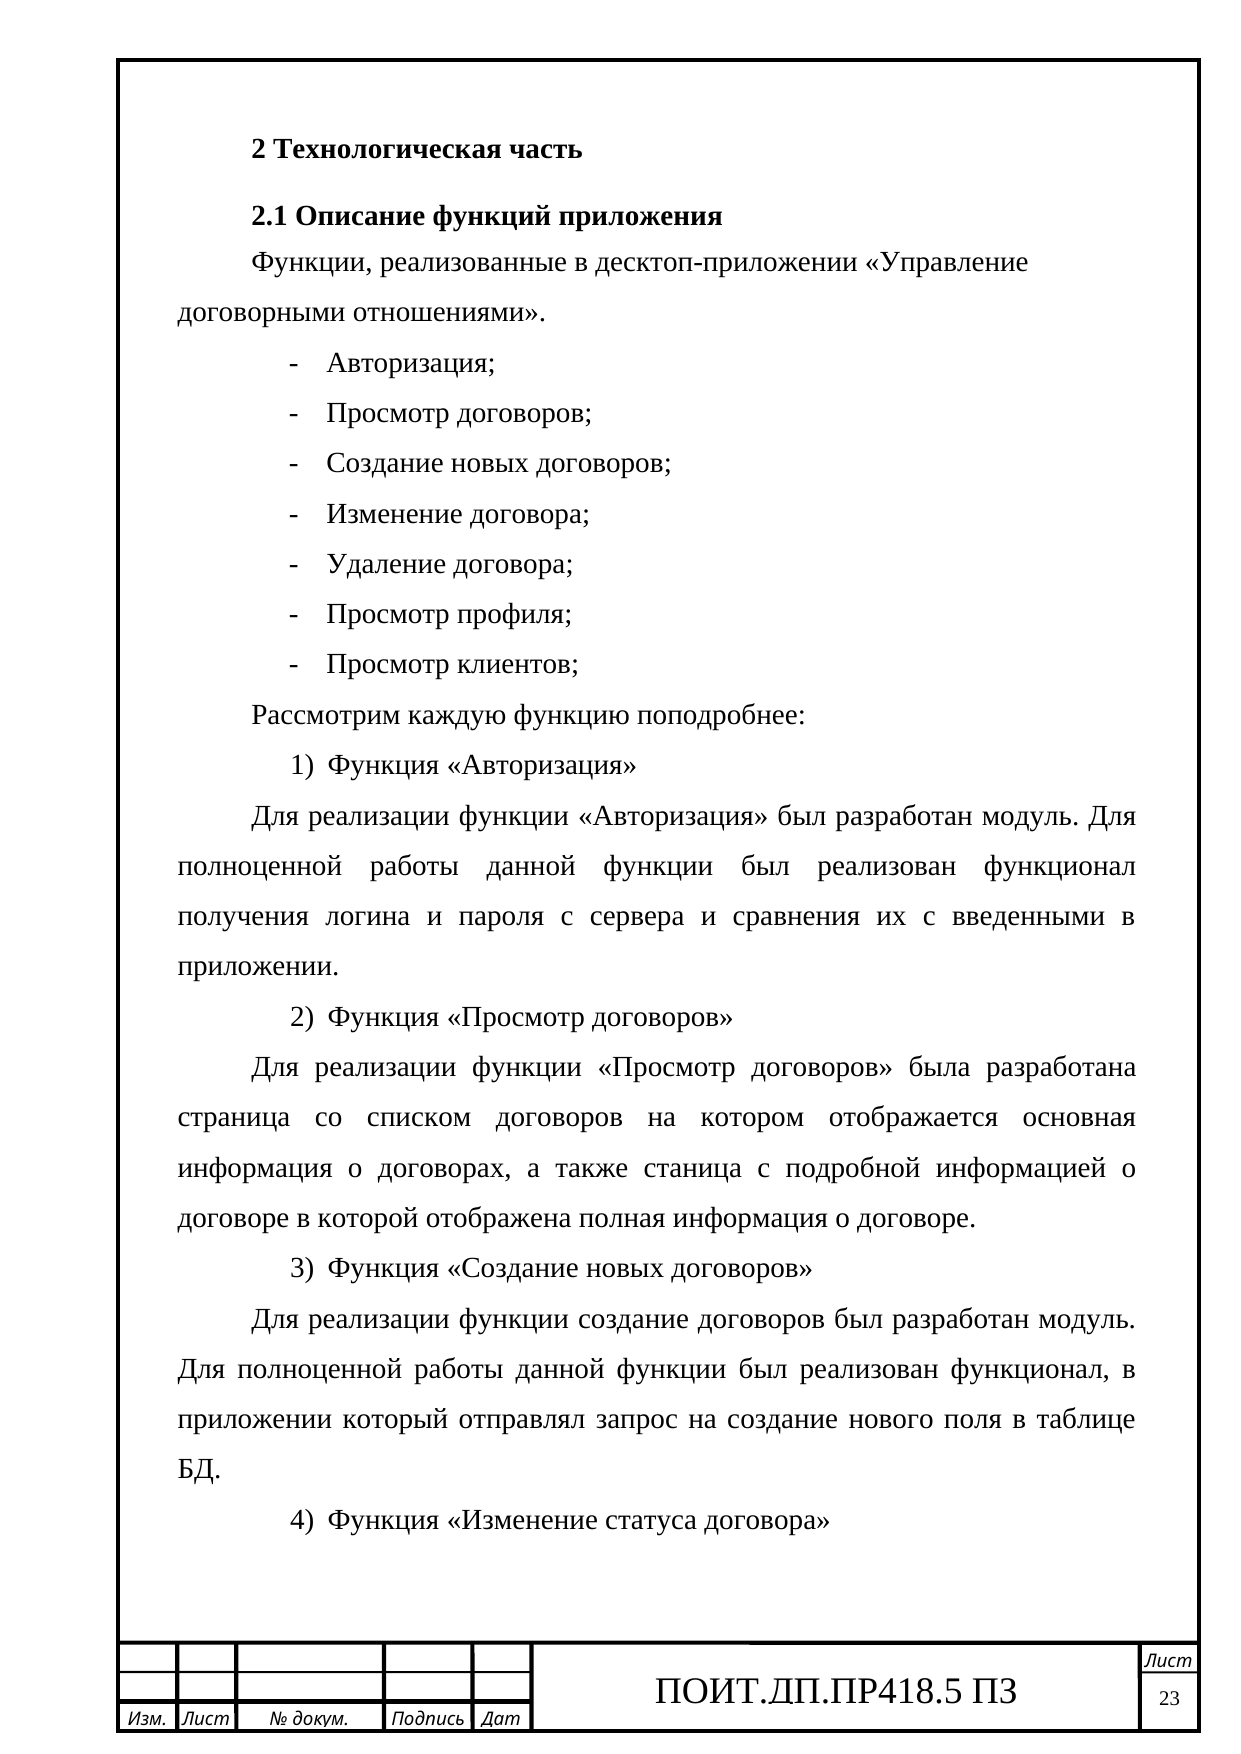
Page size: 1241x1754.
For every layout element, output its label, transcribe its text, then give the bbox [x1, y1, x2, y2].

subtitle 2.1 Описание функций приложения [177, 198, 1137, 232]
subtitle 2 Технологическая часть [177, 131, 1137, 165]
text Для реализации функции создание договоров был разработан модуль. Для полноценной работы данной функции был реализован функционал, в приложении который отправлял запрос на создание нового поля в таблице БД. [177, 1301, 1137, 1485]
text Рассмотрим каждую функцию поподробнее: [177, 697, 1137, 731]
text Для реализации функции «Авторизация» был разработан модуль. Для полноценной работы данной функции был реализован функционал получения логина и пароля с сервера и сравнения их с введенными в приложении. [177, 798, 1137, 982]
text Функции, реализованные в десктоп-приложении «Управление договорными отношениями». [177, 244, 1137, 328]
list Функция «Создание новых договоров» [290, 1250, 1137, 1284]
text Для реализации функции «Просмотр договоров» была разработана страница со списком договоров на котором отображается основная информация о договорах, а также станица с подробной информацией о договоре в которой отображена полная информация о договоре. [177, 1049, 1137, 1234]
list Изменение договора; [288, 496, 1137, 529]
list Функция «Изменение статуса договора» [290, 1502, 1137, 1536]
list Создание новых договоров; [288, 445, 1137, 479]
list Просмотр профиля; [288, 596, 1137, 630]
list Функция «Авторизация» [290, 747, 1137, 781]
list Просмотр клиентов; [288, 647, 1137, 680]
list Функция «Просмотр договоров» [290, 999, 1137, 1032]
list Авторизация; [288, 345, 1137, 378]
list Удаление договора; [288, 546, 1137, 579]
list Просмотр договоров; [288, 395, 1137, 429]
